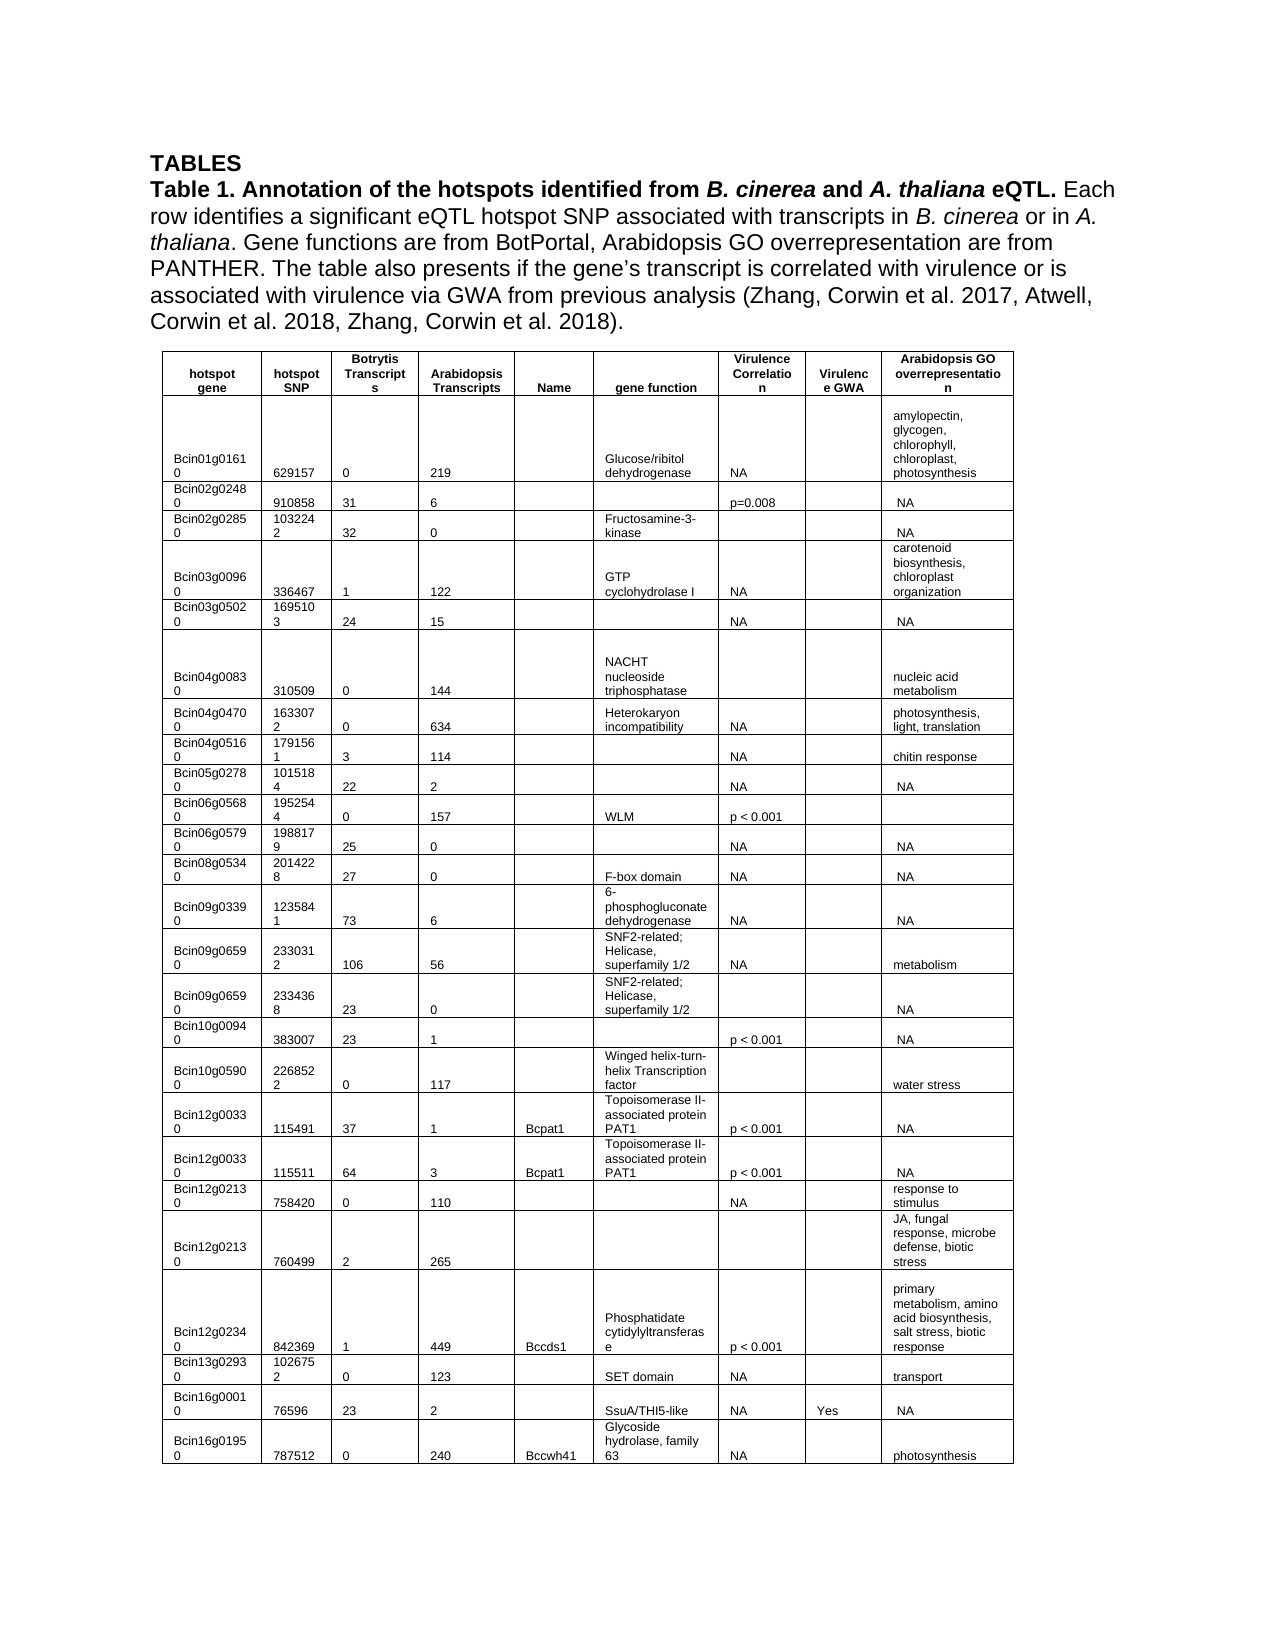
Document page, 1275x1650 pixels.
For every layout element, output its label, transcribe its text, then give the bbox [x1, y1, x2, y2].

table_cell NA [882, 1093, 1013, 1136]
table_cell [515, 855, 593, 884]
table_cell 0 [332, 630, 418, 698]
table_cell NA [719, 855, 805, 884]
table_cell 22 [332, 765, 418, 794]
table_cell Bccwh41 [515, 1420, 593, 1463]
table_cell WLM [594, 795, 718, 824]
table_cell NA [882, 1137, 1013, 1180]
table_cell 1235841 [262, 885, 331, 928]
table_cell NA [719, 825, 805, 854]
table_cell 6 [419, 885, 514, 928]
table_cell [515, 1181, 593, 1210]
table_cell 144 [419, 630, 514, 698]
table_cell 0 [419, 511, 514, 540]
table_cell Winged helix-turn-helix Transcription factor [594, 1048, 718, 1092]
table_cell SNF2-related; Helicase, superfamily 1/2 [594, 929, 718, 972]
table_cell 2330312 [262, 929, 331, 972]
table_cell Bcin03g00960 [163, 541, 261, 599]
table_cell Phosphatidate cytidylyltransferase [594, 1270, 718, 1354]
table_cell NA [882, 855, 1013, 884]
table_cell Bcin09g06590 [163, 929, 261, 972]
table_cell Bcin09g03390 [163, 885, 261, 928]
table_cell [806, 1137, 881, 1180]
table_cell 1988179 [262, 825, 331, 854]
table_cell 1952544 [262, 795, 331, 824]
table_cell 1695103 [262, 600, 331, 629]
table_cell 23 [332, 1018, 418, 1047]
table_cell 1 [419, 1093, 514, 1136]
table_cell Yes [806, 1385, 881, 1418]
table_cell 1 [419, 1018, 514, 1047]
table_cell GTP cyclohydrolase I [594, 541, 718, 599]
table_cell Fructosamine-3-kinase [594, 511, 718, 540]
table_cell [806, 735, 881, 764]
table_cell Glycoside hydrolase, family 63 [594, 1420, 718, 1463]
table_cell 2268522 [262, 1048, 331, 1092]
table_cell NA [882, 765, 1013, 794]
table_cell 0 [332, 396, 418, 481]
table_cell 449 [419, 1270, 514, 1354]
table_header Arabidopsis GO overrepresentation [882, 352, 1013, 395]
table_cell Bcin08g05340 [163, 855, 261, 884]
table_cell 265 [419, 1211, 514, 1269]
table_cell 634 [419, 699, 514, 734]
table_cell NA [719, 541, 805, 599]
table_cell Bcin12g02130 [163, 1181, 261, 1210]
table_cell 2014228 [262, 855, 331, 884]
table_cell SsuA/THI5-like [594, 1385, 718, 1418]
table_cell 23 [332, 1385, 418, 1418]
table_cell [515, 974, 593, 1017]
table_header Arabidopsis Transcripts [419, 352, 514, 395]
table_cell Bcin13g02930 [163, 1355, 261, 1384]
table_cell 115491 [262, 1093, 331, 1136]
table_cell [719, 974, 805, 1017]
table_cell 115511 [262, 1137, 331, 1180]
table_cell 6 [419, 482, 514, 510]
table_cell p=0.008 [719, 482, 805, 510]
table_header hotspot SNP [262, 352, 331, 395]
table_cell [594, 735, 718, 764]
table_header Virulence GWA [806, 352, 881, 395]
table_cell NA [719, 699, 805, 734]
table_cell 32 [332, 511, 418, 540]
table_cell 0 [419, 974, 514, 1017]
table_cell carotenoid biosynthesis, chloroplast organization [882, 541, 1013, 599]
table_cell [806, 1211, 881, 1269]
table_cell [594, 1181, 718, 1210]
table_cell NA [719, 1181, 805, 1210]
table_cell 110 [419, 1181, 514, 1210]
table_cell [806, 825, 881, 854]
table_cell 76596 [262, 1385, 331, 1418]
table_header hotspot gene [163, 352, 261, 395]
table_cell Bcin10g05900 [163, 1048, 261, 1092]
table_cell 1633072 [262, 699, 331, 734]
table_cell JA, fungal response, microbe defense, biotic stress [882, 1211, 1013, 1269]
table_cell [515, 885, 593, 928]
table_cell 2 [419, 765, 514, 794]
table_cell NA [719, 396, 805, 481]
table_cell [515, 630, 593, 698]
table_cell 114 [419, 735, 514, 764]
table_cell p < 0.001 [719, 1270, 805, 1354]
table_cell NA [719, 735, 805, 764]
table_cell Bcin02g02850 [163, 511, 261, 540]
table_cell [515, 1385, 593, 1418]
table_cell 37 [332, 1093, 418, 1136]
table_cell [515, 795, 593, 824]
table_cell 64 [332, 1137, 418, 1180]
table_cell [806, 1048, 881, 1092]
table_cell [515, 396, 593, 481]
table_cell NA [882, 511, 1013, 540]
table_cell 122 [419, 541, 514, 599]
table_cell chitin response [882, 735, 1013, 764]
table_cell NA [719, 1420, 805, 1463]
table_cell [806, 974, 881, 1017]
table_cell Bcin12g00330 [163, 1137, 261, 1180]
table_cell metabolism [882, 929, 1013, 972]
table_cell Bcin16g00010 [163, 1385, 261, 1418]
table_cell Bcin16g01950 [163, 1420, 261, 1463]
table_cell NA [882, 825, 1013, 854]
table_cell 106 [332, 929, 418, 972]
table_cell 629157 [262, 396, 331, 481]
table_cell 56 [419, 929, 514, 972]
table_cell [882, 795, 1013, 824]
table_cell Bcin04g00830 [163, 630, 261, 698]
table_cell [515, 825, 593, 854]
table_header Botrytis Transcripts [332, 352, 418, 395]
table_cell [806, 600, 881, 629]
table_cell Heterokaryon incompatibility [594, 699, 718, 734]
table_cell 6-phosphogluconate dehydrogenase [594, 885, 718, 928]
table_cell transport [882, 1355, 1013, 1384]
table_cell 15 [419, 600, 514, 629]
table_cell NA [882, 885, 1013, 928]
table_cell [806, 396, 881, 481]
table_cell 842369 [262, 1270, 331, 1354]
table_cell 0 [332, 795, 418, 824]
table_cell [515, 1018, 593, 1047]
table_cell NA [882, 600, 1013, 629]
table_cell p < 0.001 [719, 1018, 805, 1047]
table_cell [515, 1355, 593, 1384]
table_cell [515, 511, 593, 540]
table_cell 1 [332, 1270, 418, 1354]
table_cell [806, 795, 881, 824]
table_cell p < 0.001 [719, 1093, 805, 1136]
table_cell [806, 1420, 881, 1463]
table_cell NA [719, 600, 805, 629]
table_cell Bcin09g06590 [163, 974, 261, 1017]
table_header gene function [594, 352, 718, 395]
table_cell [806, 482, 881, 510]
table_cell [515, 699, 593, 734]
table_cell Glucose/ribitol dehydrogenase [594, 396, 718, 481]
table_cell [594, 1211, 718, 1269]
table_cell [594, 600, 718, 629]
table_cell photosynthesis, light, translation [882, 699, 1013, 734]
table_header Virulence Correlation [719, 352, 805, 395]
table_header Name [515, 352, 593, 395]
table_cell 31 [332, 482, 418, 510]
table_cell NA [719, 1385, 805, 1418]
text TABLES Table 1. Annotation of the hotspots identified from B. cinerea and A. thaliana eQTL. Each row identifies a significant eQTL hotspot SNP associated with transcripts in B. cinerea or in A. thaliana. Gene functions are from BotPortal, Arabidopsis GO overrepresentation are from PANTHER. The table also presents if the gene’s transcript is correlated with virulence or is associated with virulence via GWA from previous analysis (Zhang, Corwin et al. 2017, Atwell, Corwin et al. 2018, Zhang, Corwin et al. 2018). [150, 150, 1125, 334]
table_cell NA [719, 885, 805, 928]
table_cell 910858 [262, 482, 331, 510]
table_cell 1026752 [262, 1355, 331, 1384]
table_cell [806, 699, 881, 734]
table_cell [594, 765, 718, 794]
table_cell NA [719, 1355, 805, 1384]
table_cell [806, 1270, 881, 1354]
table_cell 336467 [262, 541, 331, 599]
table_cell 123 [419, 1355, 514, 1384]
table_cell 3 [419, 1137, 514, 1180]
table_cell 0 [332, 1355, 418, 1384]
table_cell NA [882, 1385, 1013, 1418]
table_cell 27 [332, 855, 418, 884]
table_cell [806, 1093, 881, 1136]
table_cell NACHT nucleoside triphosphatase [594, 630, 718, 698]
table_cell [594, 482, 718, 510]
table_cell p < 0.001 [719, 795, 805, 824]
table_cell 23 [332, 974, 418, 1017]
table_cell 0 [419, 825, 514, 854]
table_cell NA [882, 482, 1013, 510]
table_cell [515, 600, 593, 629]
table_cell [806, 541, 881, 599]
table_cell [719, 1211, 805, 1269]
table_cell 1032242 [262, 511, 331, 540]
table_cell NA [719, 765, 805, 794]
table_cell [594, 1018, 718, 1047]
table_cell 24 [332, 600, 418, 629]
table_cell NA [719, 929, 805, 972]
table_cell [806, 1018, 881, 1047]
table_cell [515, 735, 593, 764]
table_cell Bcpat1 [515, 1093, 593, 1136]
table_cell Bcin04g04700 [163, 699, 261, 734]
table_cell [719, 630, 805, 698]
table_cell [594, 825, 718, 854]
table_cell Bcin02g02480 [163, 482, 261, 510]
table_cell 0 [332, 699, 418, 734]
table_cell 2334368 [262, 974, 331, 1017]
table_cell [806, 929, 881, 972]
table_cell NA [882, 1018, 1013, 1047]
table_cell [806, 511, 881, 540]
table_cell 117 [419, 1048, 514, 1092]
table_cell NA [882, 974, 1013, 1017]
table_cell 1 [332, 541, 418, 599]
table_cell 157 [419, 795, 514, 824]
table_cell 2 [419, 1385, 514, 1418]
table_cell F-box domain [594, 855, 718, 884]
table_cell [515, 765, 593, 794]
table_cell [806, 1355, 881, 1384]
table_cell [515, 541, 593, 599]
table_cell [515, 929, 593, 972]
table_cell [515, 1211, 593, 1269]
table_cell 0 [332, 1048, 418, 1092]
table_cell SET domain [594, 1355, 718, 1384]
table_cell [719, 1048, 805, 1092]
table_cell Bcin06g05790 [163, 825, 261, 854]
table_cell photosynthesis [882, 1420, 1013, 1463]
table_cell 1791561 [262, 735, 331, 764]
table_cell Bcin04g05160 [163, 735, 261, 764]
table_cell 0 [419, 855, 514, 884]
table_cell primary metabolism, amino acid biosynthesis, salt stress, biotic response [882, 1270, 1013, 1354]
table_cell 2 [332, 1211, 418, 1269]
table_cell 758420 [262, 1181, 331, 1210]
table_cell 3 [332, 735, 418, 764]
table_cell [806, 855, 881, 884]
table_cell Bcpat1 [515, 1137, 593, 1180]
table_cell Topoisomerase II-associated protein PAT1 [594, 1137, 718, 1180]
table_cell Bcin12g02340 [163, 1270, 261, 1354]
table_cell Bcin12g00330 [163, 1093, 261, 1136]
table_cell 787512 [262, 1420, 331, 1463]
table_cell Bccds1 [515, 1270, 593, 1354]
table_cell 219 [419, 396, 514, 481]
table_cell 760499 [262, 1211, 331, 1269]
table_cell 73 [332, 885, 418, 928]
table_cell Bcin06g05680 [163, 795, 261, 824]
table_cell 0 [332, 1181, 418, 1210]
table_cell [806, 885, 881, 928]
table_cell Bcin10g00940 [163, 1018, 261, 1047]
table_cell 310509 [262, 630, 331, 698]
table_cell [806, 1181, 881, 1210]
table_cell 383007 [262, 1018, 331, 1047]
table_cell 1015184 [262, 765, 331, 794]
table_cell [515, 482, 593, 510]
table_cell [806, 765, 881, 794]
table_cell p < 0.001 [719, 1137, 805, 1180]
table_cell water stress [882, 1048, 1013, 1092]
table_cell 0 [332, 1420, 418, 1463]
table_cell Bcin12g02130 [163, 1211, 261, 1269]
table_cell amylopectin, glycogen, chlorophyll, chloroplast, photosynthesis [882, 396, 1013, 481]
table_cell [515, 1048, 593, 1092]
table_cell 25 [332, 825, 418, 854]
table_cell Bcin01g01610 [163, 396, 261, 481]
table_cell SNF2-related; Helicase, superfamily 1/2 [594, 974, 718, 1017]
table_cell [719, 511, 805, 540]
table_cell response to stimulus [882, 1181, 1013, 1210]
table_cell 240 [419, 1420, 514, 1463]
table_cell nucleic acid metabolism [882, 630, 1013, 698]
table_cell [806, 630, 881, 698]
table_cell Bcin03g05020 [163, 600, 261, 629]
table_cell Topoisomerase II-associated protein PAT1 [594, 1093, 718, 1136]
table_cell Bcin05g02780 [163, 765, 261, 794]
